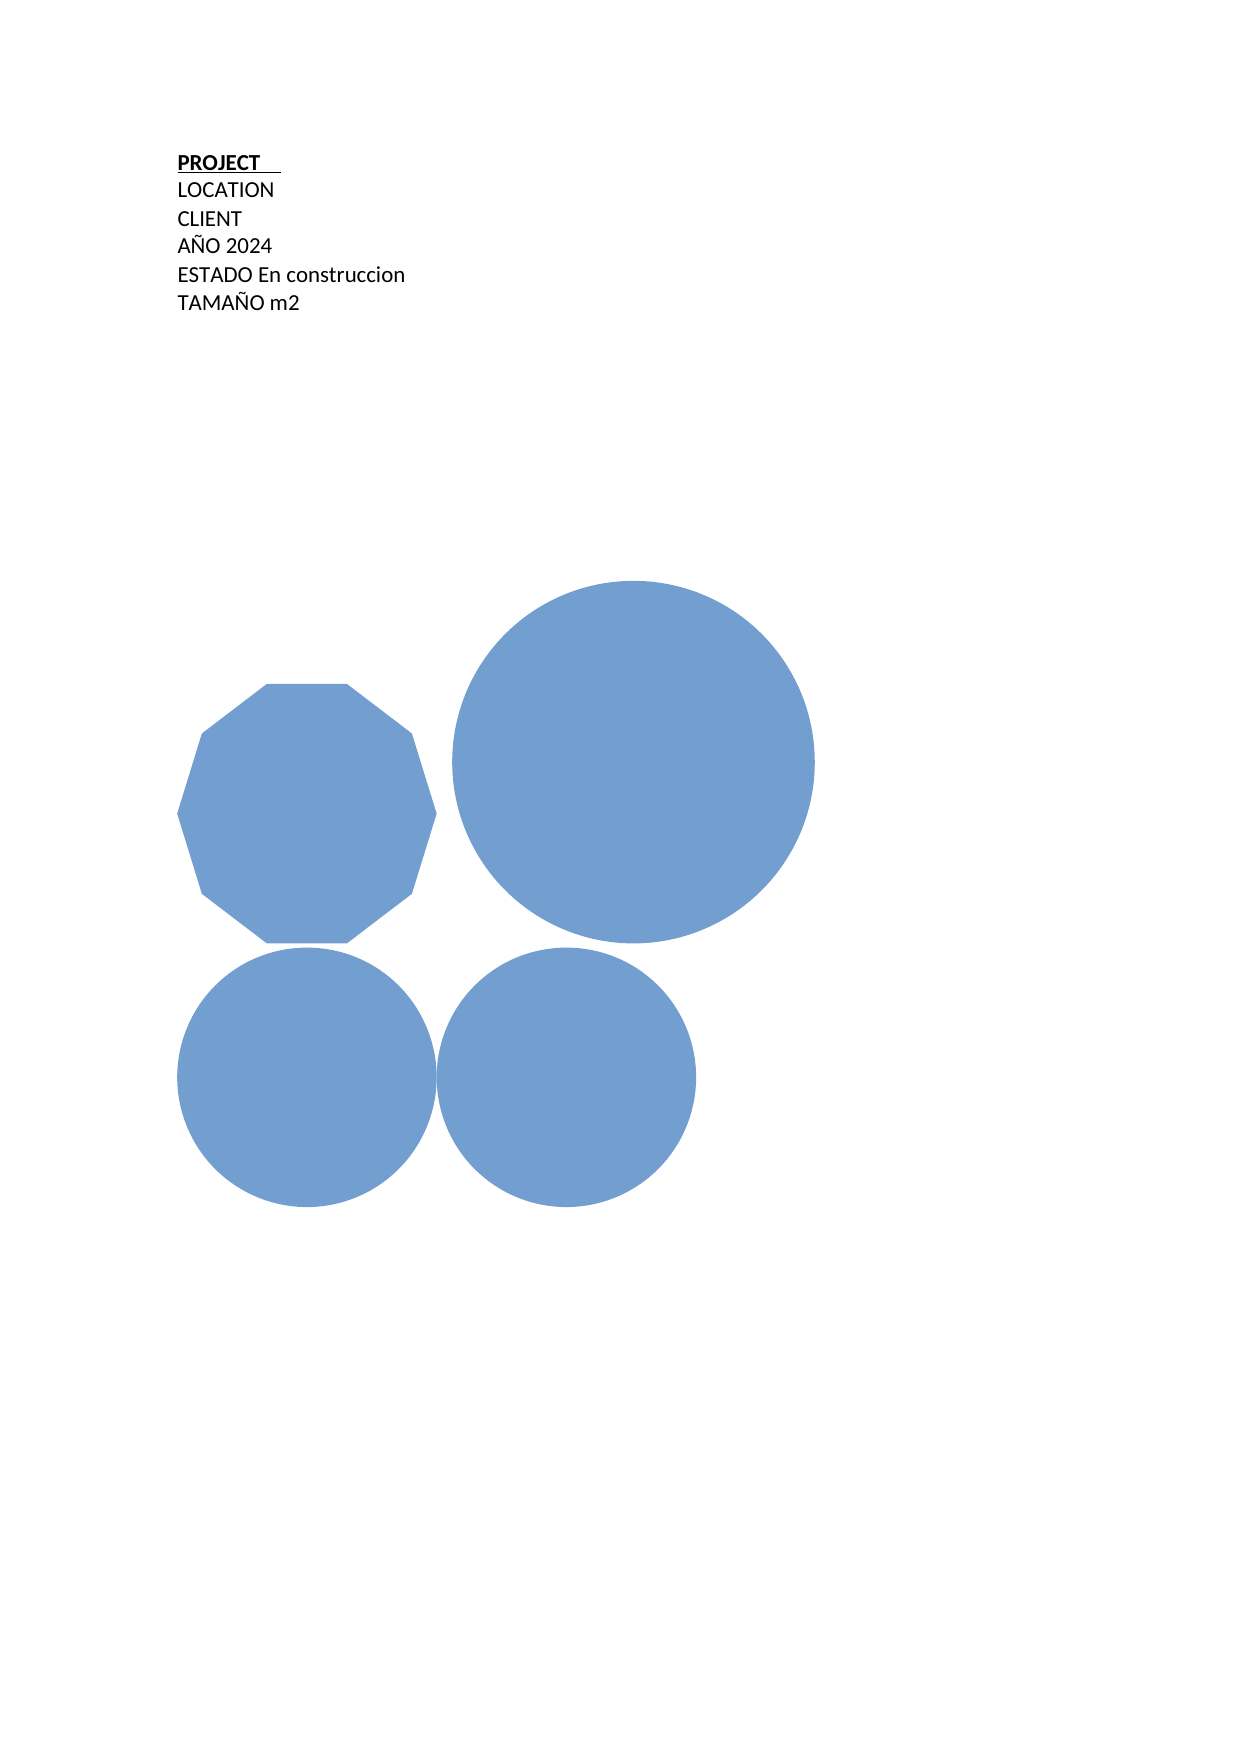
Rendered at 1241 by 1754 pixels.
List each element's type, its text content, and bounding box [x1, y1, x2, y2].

text CLIENT [177, 204, 1063, 232]
text ESTADO En construccion [177, 260, 1063, 288]
text PROJECT [177, 148, 1063, 176]
text LOCATION [177, 176, 1063, 204]
text AÑO 2024 [177, 232, 1063, 260]
text TAMAÑO m2 [177, 288, 1063, 316]
